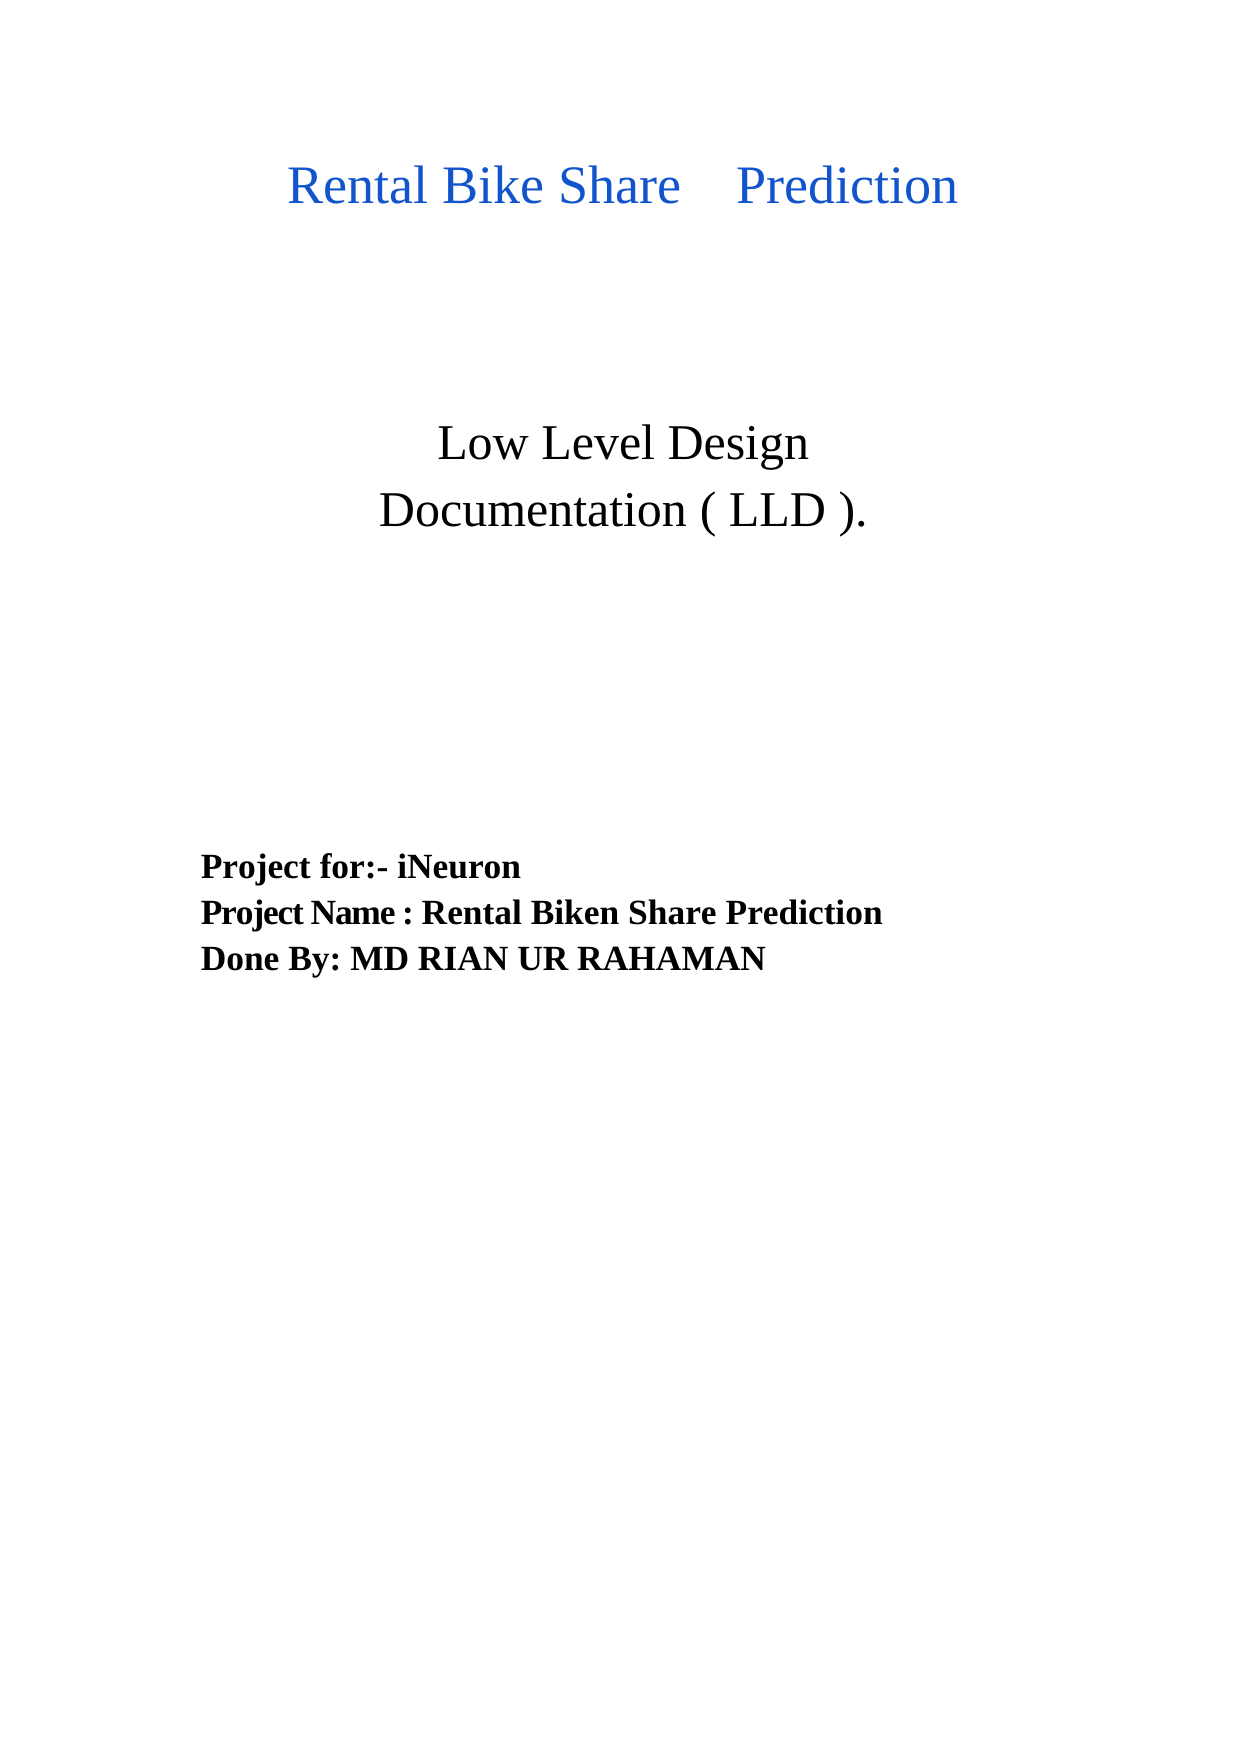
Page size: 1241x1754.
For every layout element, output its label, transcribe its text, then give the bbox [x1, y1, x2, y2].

text Low Level Design Documentation ( LLD ). [282, 413, 964, 537]
text Project for:- iNeuron [201, 845, 1030, 886]
title Rental Bike Share Prediction [282, 153, 964, 216]
text Project Name : Rental Biken Share Prediction [201, 891, 1030, 932]
text Done By: MD RIAN UR RAHAMAN [201, 937, 1030, 978]
